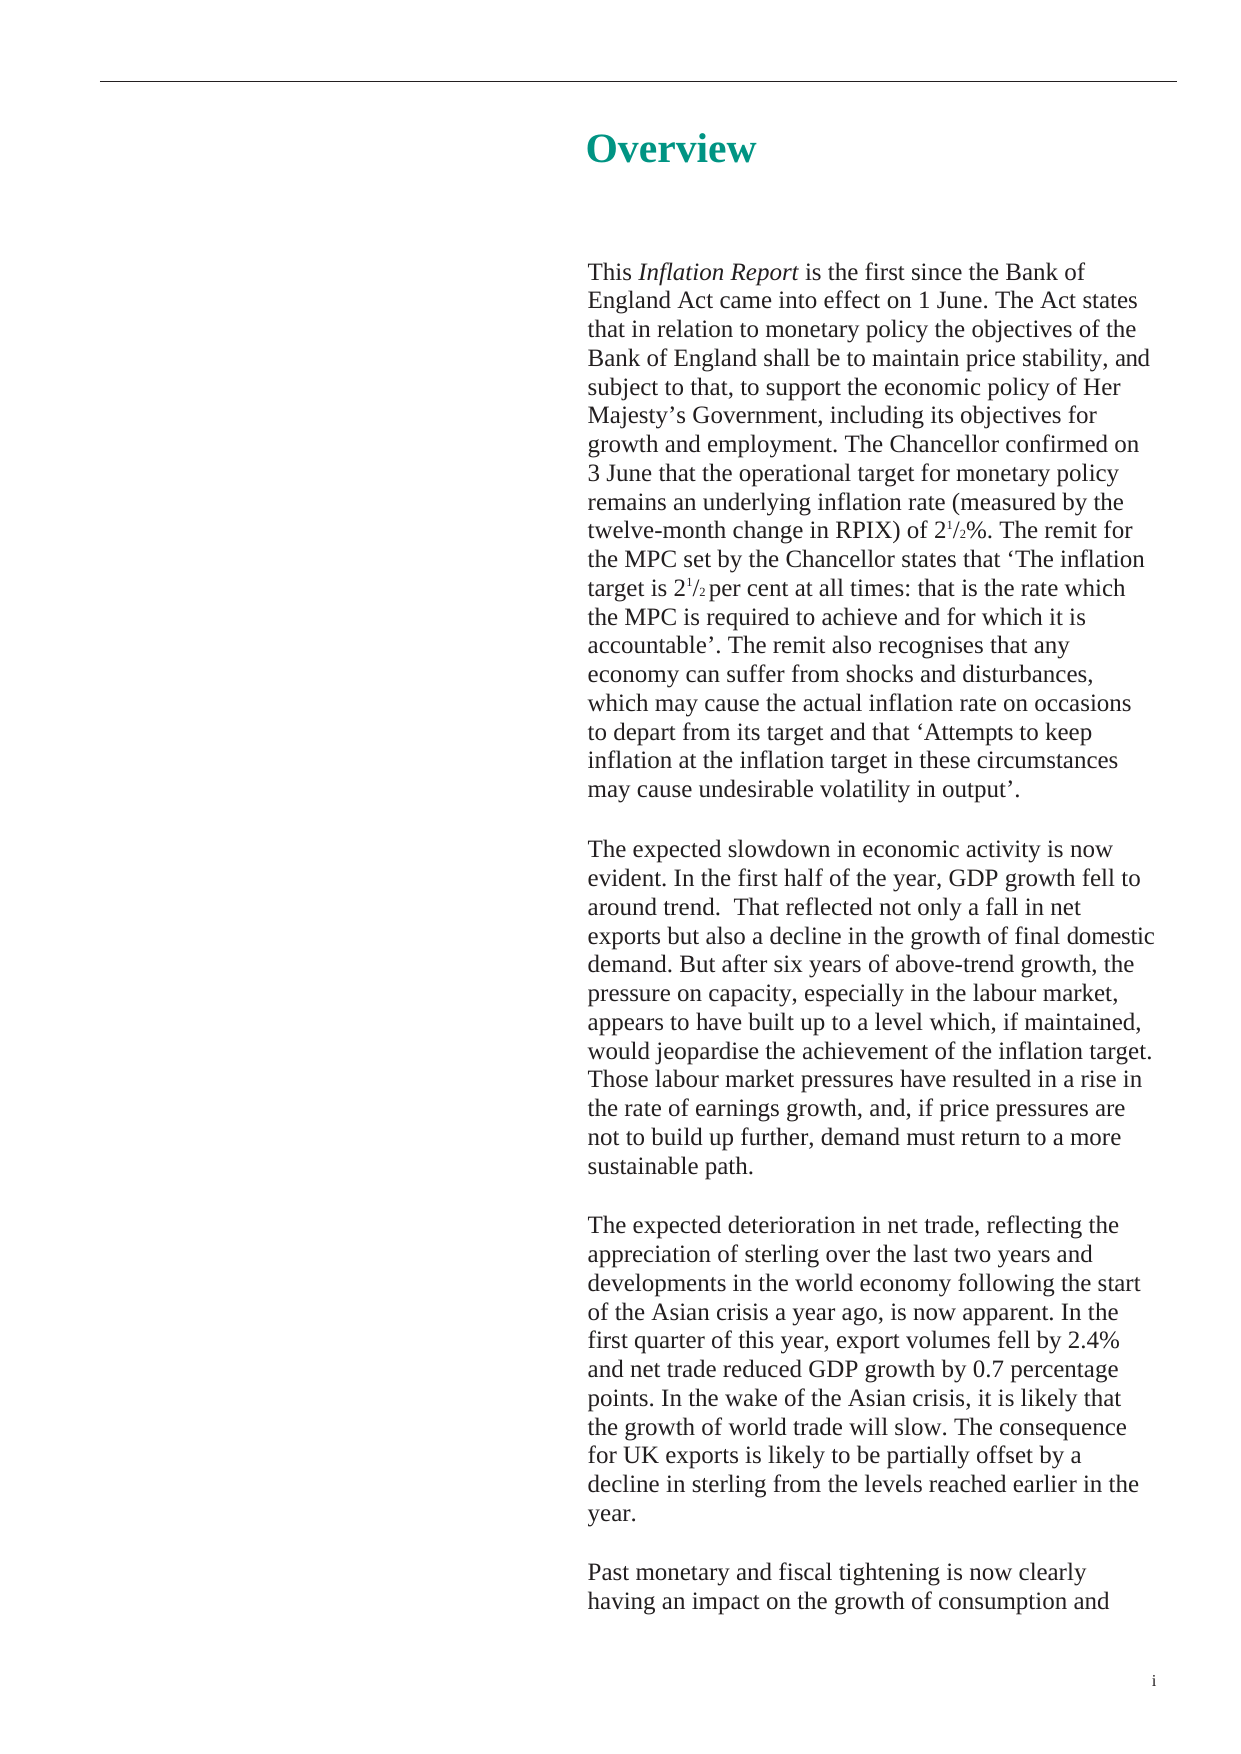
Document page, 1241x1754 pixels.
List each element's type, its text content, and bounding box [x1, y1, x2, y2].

text Past monetary and fiscal tightening is now clearly having an impact on the growth of consumption and [587, 1557, 1151, 1615]
text The expected deterioration in net trade, reflecting the appreciation of sterling over the last two years and developments in the world economy following the start of the Asian crisis a year ago, is now apparent. In the first quarter of this year, export volumes fell by 2.4% and net trade reduced GDP growth by 0.7 percentage points. In the wake of the Asian crisis, it is likely that the growth of world trade will slow. The consequence for UK exports is likely to be partially offset by a decline in sterling from the levels reached earlier in the year. [587, 1210, 1148, 1527]
text Overview [585, 123, 1173, 171]
text The expected slowdown in economic activity is now evident. In the first half of the year, GDP growth fell to around trend. That reflected not only a fall in net exports but also a decline in the growth of final domestic demand. But after six years of above-trend growth, the pressure on capacity, especially in the labour market, appears to have built up to a level which, if maintained, would jeopardise the achievement of the inflation target. Those labour market pressures have resulted in a rise in the rate of earnings growth, and, if price pressures are not to build up further, demand must return to a more sustainable path. [587, 834, 1156, 1179]
subtitle This Inflation Report is the first since the Bank of England Act came into effect on 1 June. The Act states that in relation to monetary policy the objectives of the Bank of England shall be to maintain price stability, and subject to that, to support the economic policy of Her Majesty’s Government, including its objectives for growth and employment. The Chancellor confirmed on 3 June that the operational target for monetary policy remains an underlying inflation rate (measured by the twelve-month change in RPIX) of 21/2%. The remit for the MPC set by the Chancellor states that ‘The inflation target is 21/2 per cent at all times: that is the rate which the MPC is required to achieve and for which it is accountable’. The remit also recognises that any economy can suffer from shocks and disturbances, which may cause the actual inflation rate on occasions to depart from its target and that ‘Attempts to keep inflation at the inflation target in these circumstances may cause undesirable volatility in output’. [587, 257, 1151, 803]
